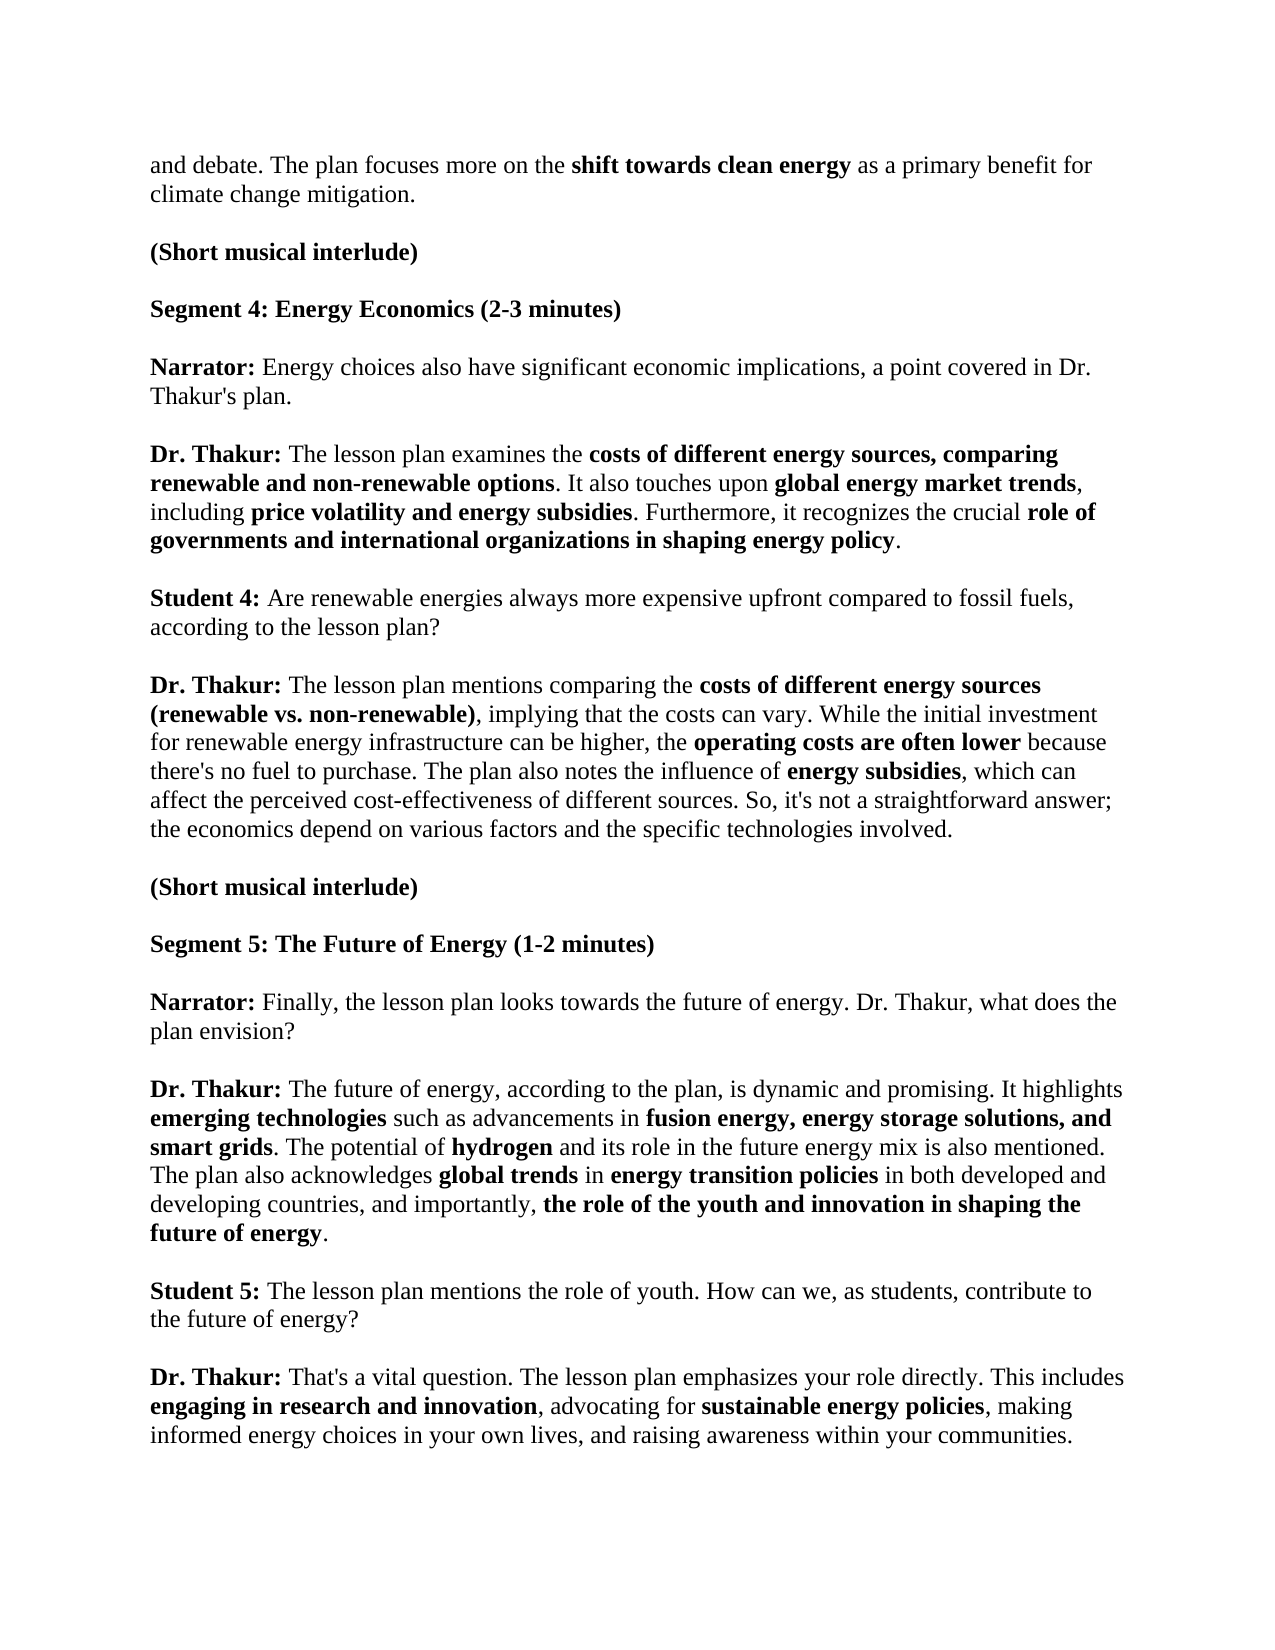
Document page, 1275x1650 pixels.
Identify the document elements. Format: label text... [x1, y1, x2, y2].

text (Short musical interlude) [150, 872, 1125, 900]
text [150, 150, 1125, 207]
text Student 5: The lesson plan mentions the role of youth. How can we, as students, contribute to the future of energy? [150, 1276, 1125, 1333]
text Dr. Thakur: The future of energy, according to the plan, is dynamic and promising. It highlights emerging technologies such as advancements in fusion energy, energy storage solutions, and smart grids. The potential of hydrogen and its role in the future energy mix is also mentioned. The plan also acknowledges global trends in energy transition policies in both developed and developing countries, and importantly, the role of the youth and innovation in shaping the future of energy. [150, 1074, 1125, 1247]
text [150, 1362, 1125, 1449]
text Segment 5: The Future of Energy (1-2 minutes) [150, 929, 1125, 958]
text Segment 4: Energy Economics (2-3 minutes) [150, 294, 1125, 323]
text Dr. Thakur: The lesson plan examines the costs of different energy sources, comparing renewable and non-renewable options. It also touches upon global energy market trends, including price volatility and energy subsidies. Furthermore, it recognizes the crucial role of governments and international organizations in shaping energy policy. [150, 439, 1125, 554]
text Dr. Thakur: The lesson plan mentions comparing the costs of different energy sources (renewable vs. non-renewable), implying that the costs can vary. While the initial investment for renewable energy infrastructure can be higher, the operating costs are often lower because there's no fuel to purchase. The plan also notes the influence of energy subsidies, which can affect the perceived cost-effectiveness of different sources. So, it's not a straightforward answer; the economics depend on various factors and the specific technologies involved. [150, 670, 1125, 842]
text Student 4: Are renewable energies always more expensive upfront compared to fossil fuels, according to the lesson plan? [150, 583, 1125, 641]
text (Short musical interlude) [150, 237, 1125, 265]
text Narrator: Energy choices also have significant economic implications, a point covered in Dr. Thakur's plan. [150, 352, 1125, 410]
text Narrator: Finally, the lesson plan looks towards the future of energy. Dr. Thakur, what does the plan envision? [150, 987, 1125, 1045]
